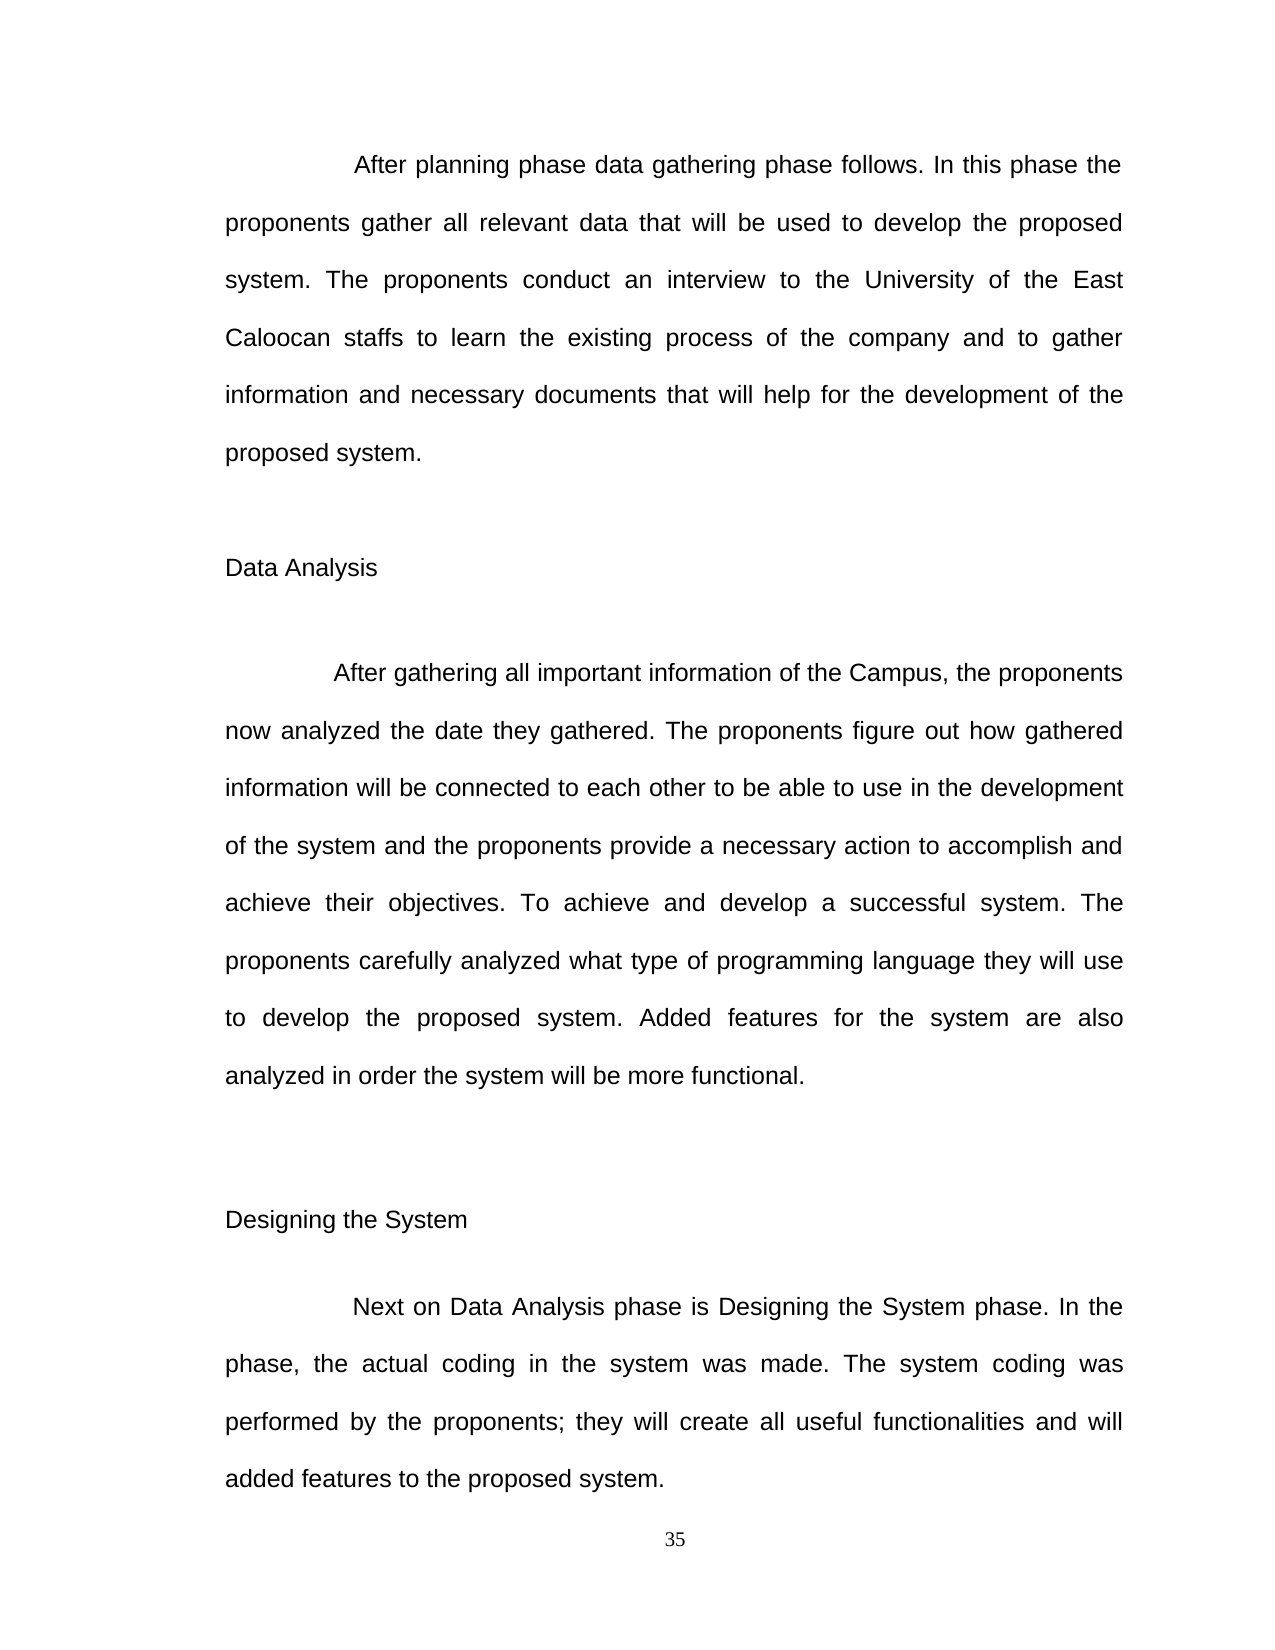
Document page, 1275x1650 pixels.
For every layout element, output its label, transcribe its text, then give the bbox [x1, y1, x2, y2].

text Designing the System [225, 1205, 1125, 1233]
text After planning phase data gathering phase follows. In this phase the proponents gather all relevant data that will be used to develop the proposed system. The proponents conduct an interview to the University of the East Caloocan staffs to learn the existing process of the company and to gather information and necessary documents that will help for the development of the proposed system. [225, 150, 1125, 466]
text Data Analysis [225, 552, 1125, 581]
text Next on Data Analysis phase is Designing the System phase. In the phase, the actual coding in the system was made. The system coding was performed by the proponents; they will create all useful functionalities and will added features to the proposed system. [225, 1291, 1125, 1493]
text After gathering all important information of the Campus, the proponents now analyzed the date they gathered. The proponents figure out how gathered information will be connected to each other to be able to use in the development of the system and the proponents provide a necessary action to accomplish and achieve their objectives. To achieve and develop a successful system. The proponents carefully analyzed what type of programming language they will use to develop the proposed system. Added features for the system are also analyzed in order the system will be more functional. [225, 658, 1125, 1089]
